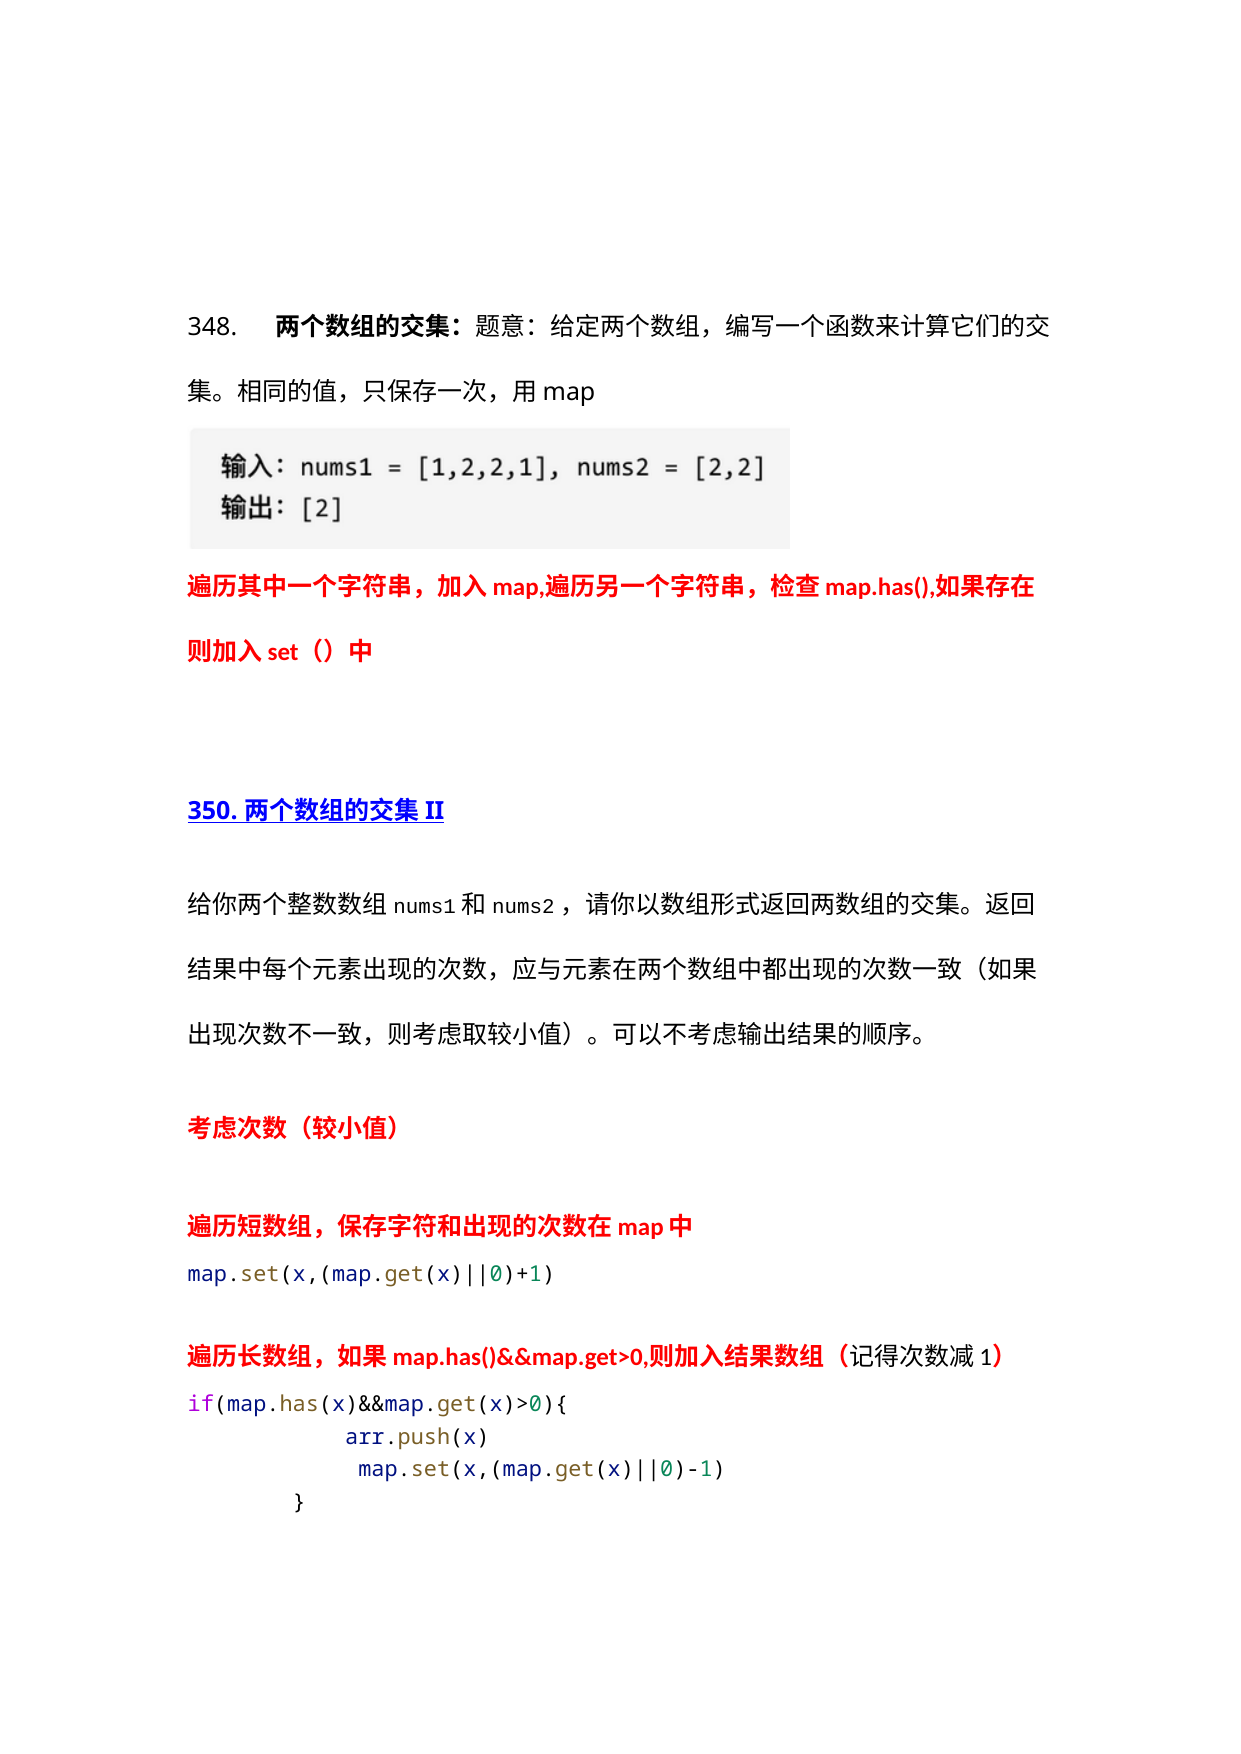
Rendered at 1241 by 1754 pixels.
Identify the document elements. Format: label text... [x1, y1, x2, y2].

text arr.push(x) [187, 1419, 1053, 1452]
text if(map.has(x)&&map.get(x)>0){ [187, 1387, 1053, 1419]
text map.set(x,(map.get(x)||0)+1) [187, 1257, 1053, 1289]
subtitle 350. 两个数组的交集 II [187, 776, 1053, 841]
list 考虑次数（较小值） [187, 1094, 1053, 1159]
text } [187, 1484, 1053, 1517]
list 两个数组的交集：题意：给定两个数组，编写一个函数来计算它们的交集。相同的值，只保存一次，用map [187, 292, 1053, 422]
list 遍历其中一个字符串，加入map,遍历另一个字符串，检查map.has(),如果存在则加入set（）中 [187, 552, 1053, 682]
text map.set(x,(map.get(x)||0)-1) [187, 1452, 1053, 1484]
text 给你两个整数数组 nums1 和 nums2 ，请你以数组形式返回两数组的交集。返回结果中每个元素出现的次数，应与元素在两个数组中都出现的次数一致（如果出现次数不一致，则考虑取较小值）。可以不考虑输出结果的顺序。 [187, 870, 1053, 1065]
list 遍历长数组，如果map.has()&&map.get>0,则加入结果数组（记得次数减1） [187, 1322, 1053, 1387]
list 遍历短数组，保存字符和出现的次数在map中 [187, 1192, 1053, 1257]
picture [187, 425, 790, 549]
